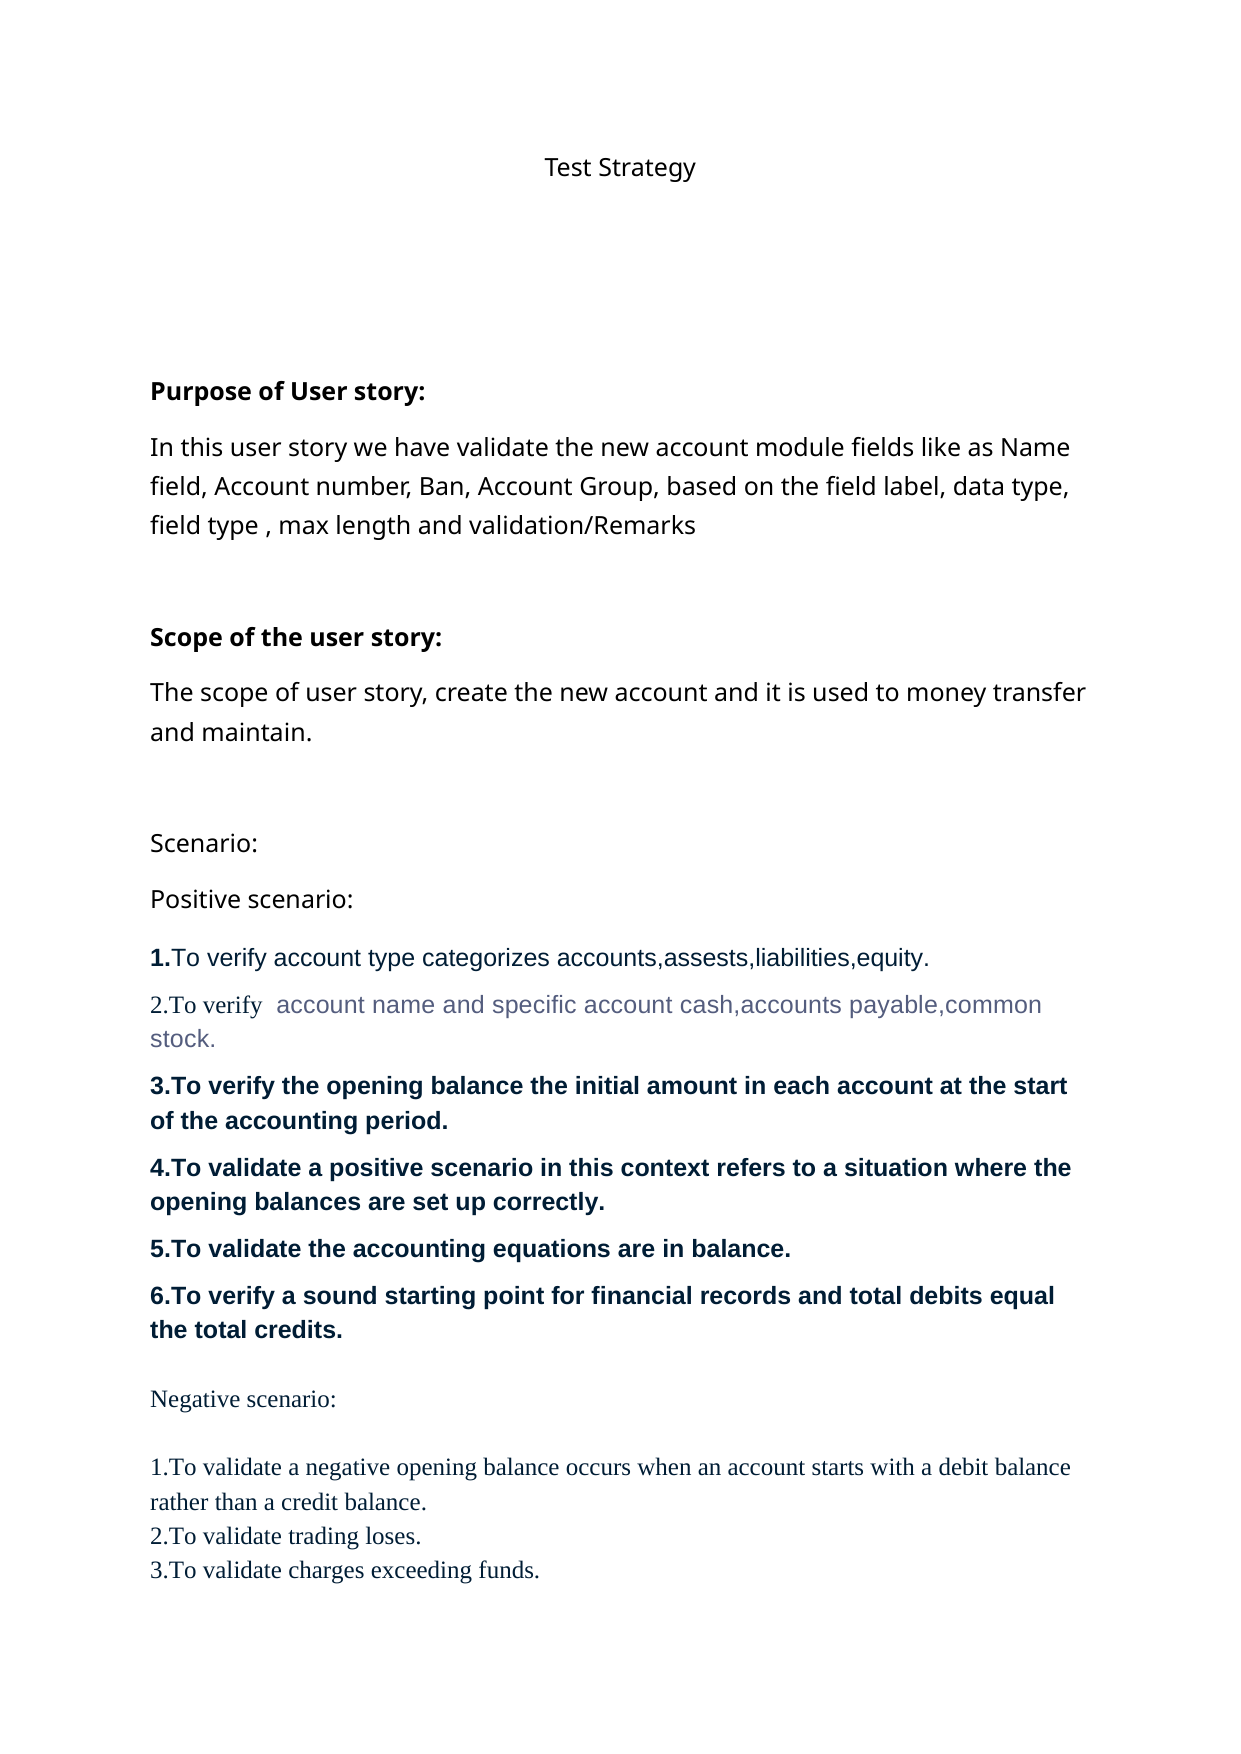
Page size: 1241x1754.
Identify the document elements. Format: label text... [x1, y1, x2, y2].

text 1.To verify account type categorizes accounts,assests,liabilities,equity. [150, 937, 1090, 972]
text 2.To verify account name and specific account cash,accounts payable,common stock. [150, 984, 1090, 1053]
text Scope of the user story: [150, 619, 1090, 653]
text 6.To verify a sound starting point for financial records and total debits equal the total credits. [150, 1275, 1090, 1344]
text 3.To validate charges exceeding funds. [150, 1550, 1090, 1584]
text 3.To verify the opening balance the initial amount in each account at the start of the accounting period. [150, 1066, 1090, 1134]
text Negative scenario: [150, 1378, 1090, 1412]
text Purpose of User story: [150, 373, 1090, 407]
text Test Strategy [150, 150, 1090, 184]
text The scope of user story, create the new account and it is used to money transfer and maintain. [150, 675, 1090, 748]
text Positive scenario: [150, 882, 1090, 916]
text 5.To validate the accounting equations are in balance. [150, 1228, 1090, 1262]
text In this user story we have validate the new account module fields like as Name field, Account number, Ban, Account Group, based on the field label, data type, field type , max length and validation/Remarks [150, 429, 1090, 542]
text 4.To validate a positive scenario in this context refers to a situation where the opening balances are set up correctly. [150, 1147, 1090, 1216]
text 2.To validate trading loses. [150, 1516, 1090, 1550]
text 1.To validate a negative opening balance occurs when an account starts with a debit balance rather than a credit balance. [150, 1447, 1090, 1516]
text Scenario: [150, 826, 1090, 860]
